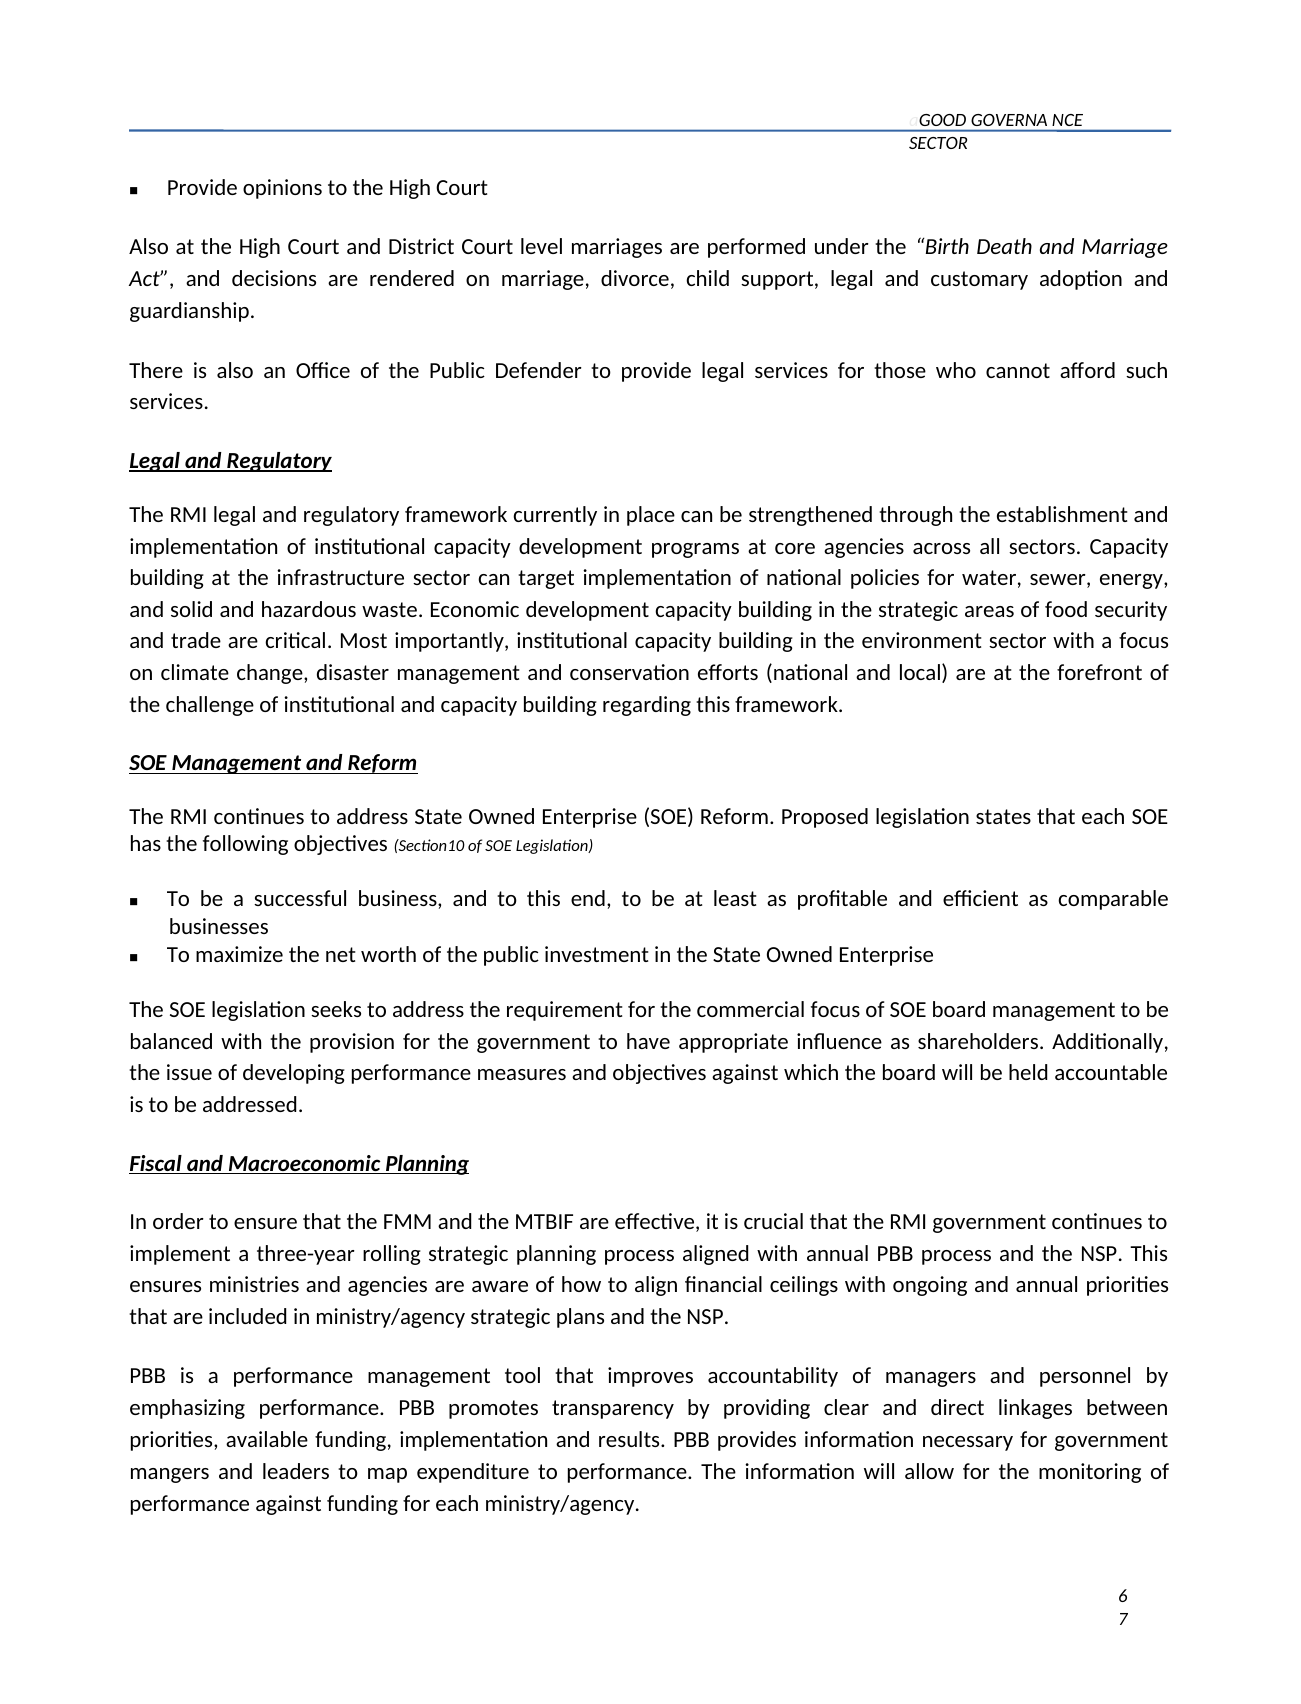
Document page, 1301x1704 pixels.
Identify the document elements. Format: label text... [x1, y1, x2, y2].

text The SOE legislation seeks to address the requirement for the commercial focus of SOE board management to be balanced with the provision for the government to have appropriate influence as shareholders. Additionally, the issue of developing performance measures and objectives against which the board will be held accountable is to be addressed. [129, 995, 1171, 1118]
list To be a successful business, and to this end, to be at least as profitable and efficient as comparable businesses [129, 884, 1171, 940]
subtitle Legal and Regulatory [129, 446, 1171, 474]
text Also at the High Court and District Court level marriages are performed under the “Birth Death and Marriage Act”, and decisions are rendered on marriage, divorce, child support, legal and customary adoption and guardianship. [129, 232, 1171, 324]
list To maximize the net worth of the public investment in the State Owned Enterprise [129, 940, 1171, 968]
text The RMI continues to address State Owned Enterprise (SOE) Reform. Proposed legislation states that each SOE has the following objectives (Section10 of SOE Legislation) [129, 803, 1171, 857]
text The RMI legal and regulatory framework currently in place can be strengthened through the establishment and implementation of institutional capacity development programs at core agencies across all sectors. Capacity building at the infrastructure sector can target implementation of national policies for water, sewer, energy, and solid and hazardous waste. Economic development capacity building in the strategic areas of food security and trade are critical. Most importantly, institutional capacity building in the environment sector with a focus on climate change, disaster management and conservation efforts (national and local) are at the forefront of the challenge of institutional and capacity building regarding this framework. [129, 500, 1171, 718]
text PBB is a performance management tool that improves accountability of managers and personnel by emphasizing performance. PBB promotes transparency by providing clear and direct linkages between priorities, available funding, implementation and results. PBB provides information necessary for government mangers and leaders to map expenditure to performance. The information will allow for the monitoring of performance against funding for each ministry/agency. [129, 1361, 1171, 1517]
list Provide opinions to the High Court [129, 173, 1171, 201]
text In order to ensure that the FMM and the MTBIF are effective, it is crucial that the RMI government continues to implement a three-year rolling strategic planning process aligned with annual PBB process and the NSP. This ensures ministries and agencies are aware of how to align financial ceilings with ongoing and annual priorities that are included in ministry/agency strategic plans and the NSP. [129, 1207, 1171, 1330]
subtitle Fiscal and Macroeconomic Planning [129, 1149, 1171, 1177]
subtitle SOE Management and Reform [129, 748, 1171, 776]
text There is also an Office of the Public Defender to provide legal services for those who cannot afford such services. [129, 356, 1171, 415]
